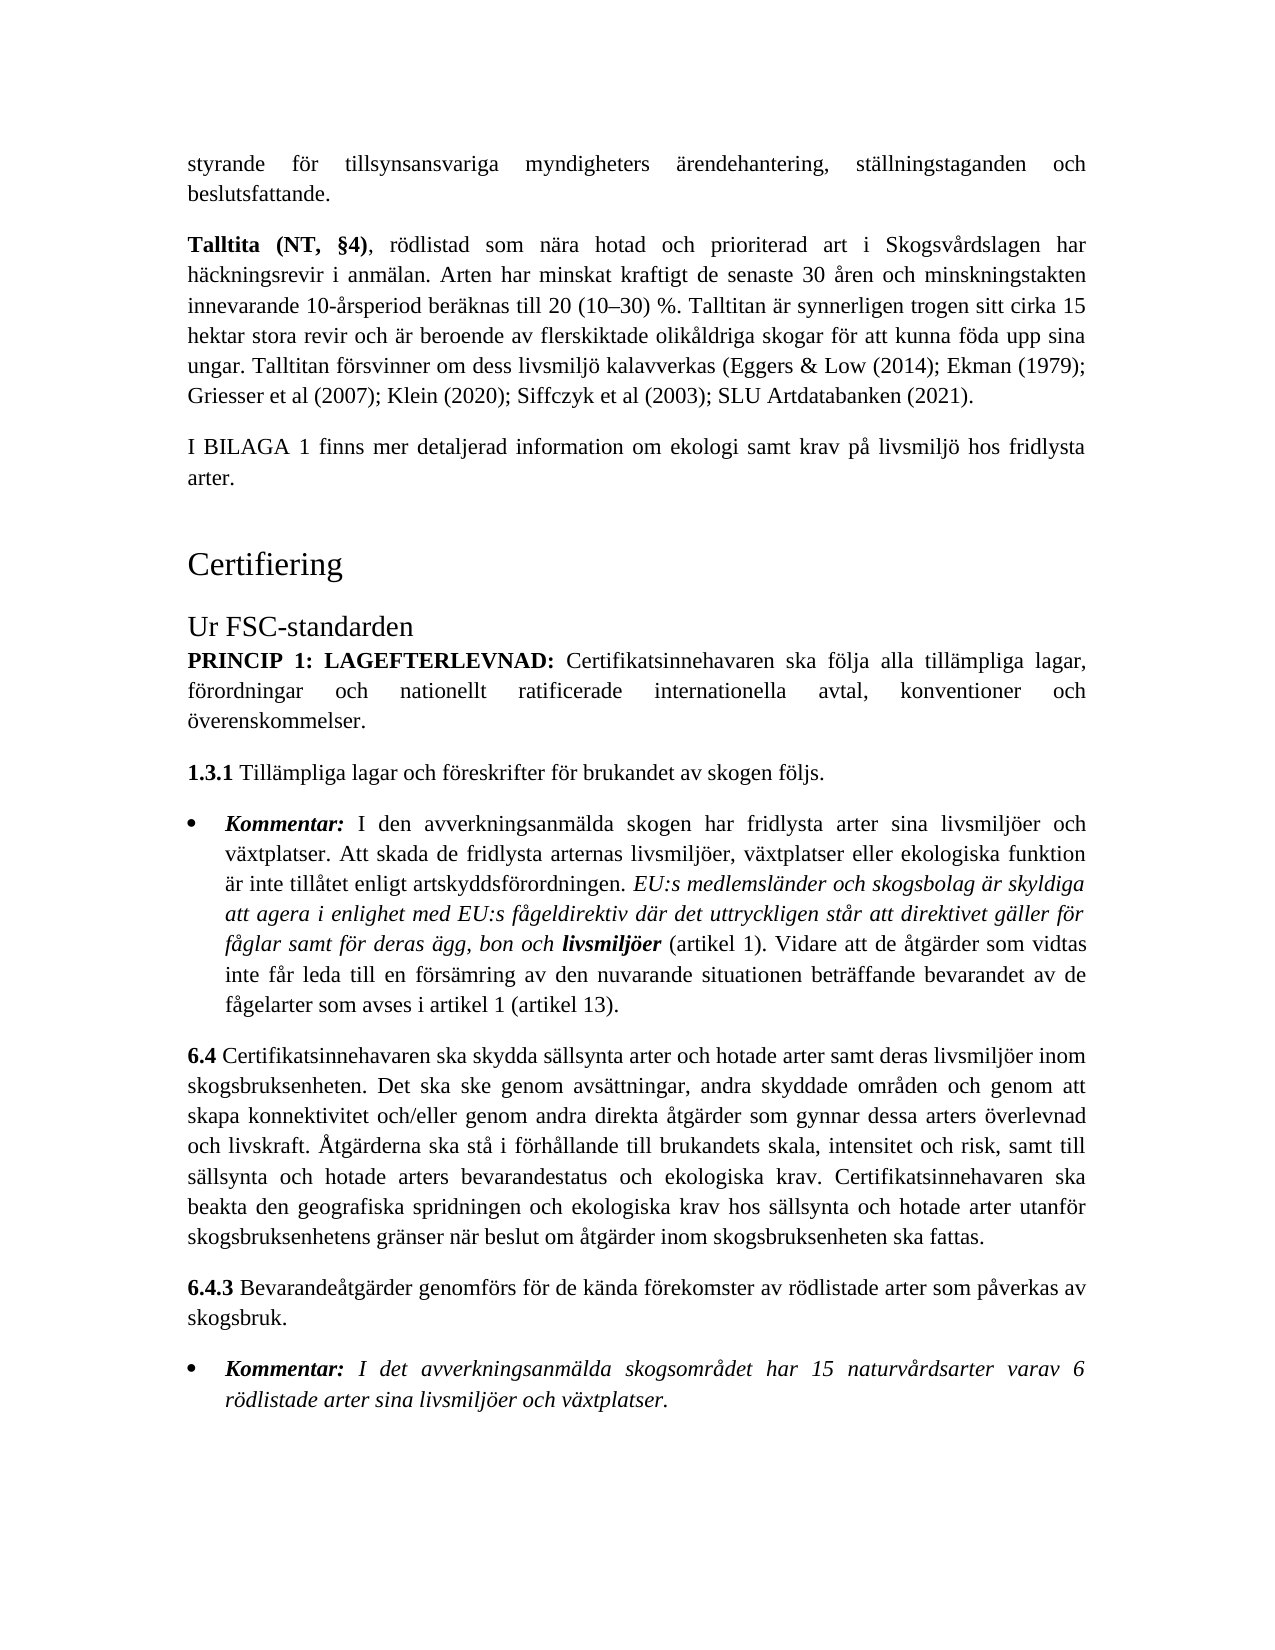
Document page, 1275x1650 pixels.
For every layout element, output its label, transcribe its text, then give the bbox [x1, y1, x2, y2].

subtitle Ur FSC-standarden [187, 609, 1087, 642]
text 1.3.1 Tillämpliga lagar och föreskrifter för brukandet av skogen följs. [187, 759, 1087, 785]
text PRINCIP 1: LAGEFTERLEVNAD: Certifikatsinnehavaren ska följa alla tillämpliga lagar, förordningar och nationellt ratificerade internationella avtal, konventioner och överenskommelser. [187, 647, 1087, 734]
text 6.4 Certifikatsinnehavaren ska skydda sällsynta arter och hotade arter samt deras livsmiljöer inom skogsbruksenheten. Det ska ske genom avsättningar, andra skyddade områden och genom att skapa konnektivitet och/eller genom andra direkta åtgärder som gynnar dessa arters överlevnad och livskraft. Åtgärderna ska stå i förhållande till brukandets skala, intensitet och risk, samt till sällsynta och hotade arters bevarandestatus och ekologiska krav. Certifikatsinnehavaren ska beakta den geografiska spridningen och ekologiska krav hos sällsynta och hotade arter utanför skogsbruksenhetens gränser när beslut om åtgärder inom skogsbruksenheten ska fattas. [187, 1042, 1087, 1249]
text I BILAGA 1 finns mer detaljerad information om ekologi samt krav på livsmiljö hos fridlysta arter. [187, 433, 1087, 490]
list Kommentar: I den avverkningsanmälda skogen har fridlysta arter sina livsmiljöer och växtplatser. Att skada de fridlysta arternas livsmiljöer, växtplatser eller ekologiska funktion är inte tillåtet enligt artskyddsförordningen. EU:s medlemsländer och skogsbolag är skyldiga att agera i enlighet med EU:s fågeldirektiv där det uttryckligen står att direktivet gäller för fåglar samt för deras ägg, bon och livsmiljöer (artikel 1). Vidare att de åtgärder som vidtas inte får leda till en försämring av den nuvarande situationen beträffande bevarandet av de fågelarter som avses i artikel 1 (artikel 13). [187, 810, 1087, 1017]
text 6.4.3 Bevarandeåtgärder genomförs för de kända förekomster av rödlistade arter som påverkas av skogsbruk. [187, 1274, 1087, 1331]
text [187, 150, 1087, 207]
subtitle Certifiering [187, 544, 1087, 582]
text Talltita (NT, §4), rödlistad som nära hotad och prioriterad art i Skogsvårdslagen har häckningsrevir i anmälan. Arten har minskat kraftigt de senaste 30 åren och minskningstakten innevarande 10-årsperiod beräknas till 20 (10–30) %. Talltitan är synnerligen trogen sitt cirka 15 hektar stora revir och är beroende av flerskiktade olikåldriga skogar för att kunna föda upp sina ungar. Talltitan försvinner om dess livsmiljö kalavverkas (Eggers & Low (2014); Ekman (1979); Griesser et al (2007); Klein (2020); Siffczyk et al (2003); SLU Artdatabanken (2021). [187, 231, 1087, 409]
list Kommentar: I det avverkningsanmälda skogsområdet har 15 naturvårdsarter varav 6 rödlistade arter sina livsmiljöer och växtplatser. [187, 1356, 1087, 1412]
